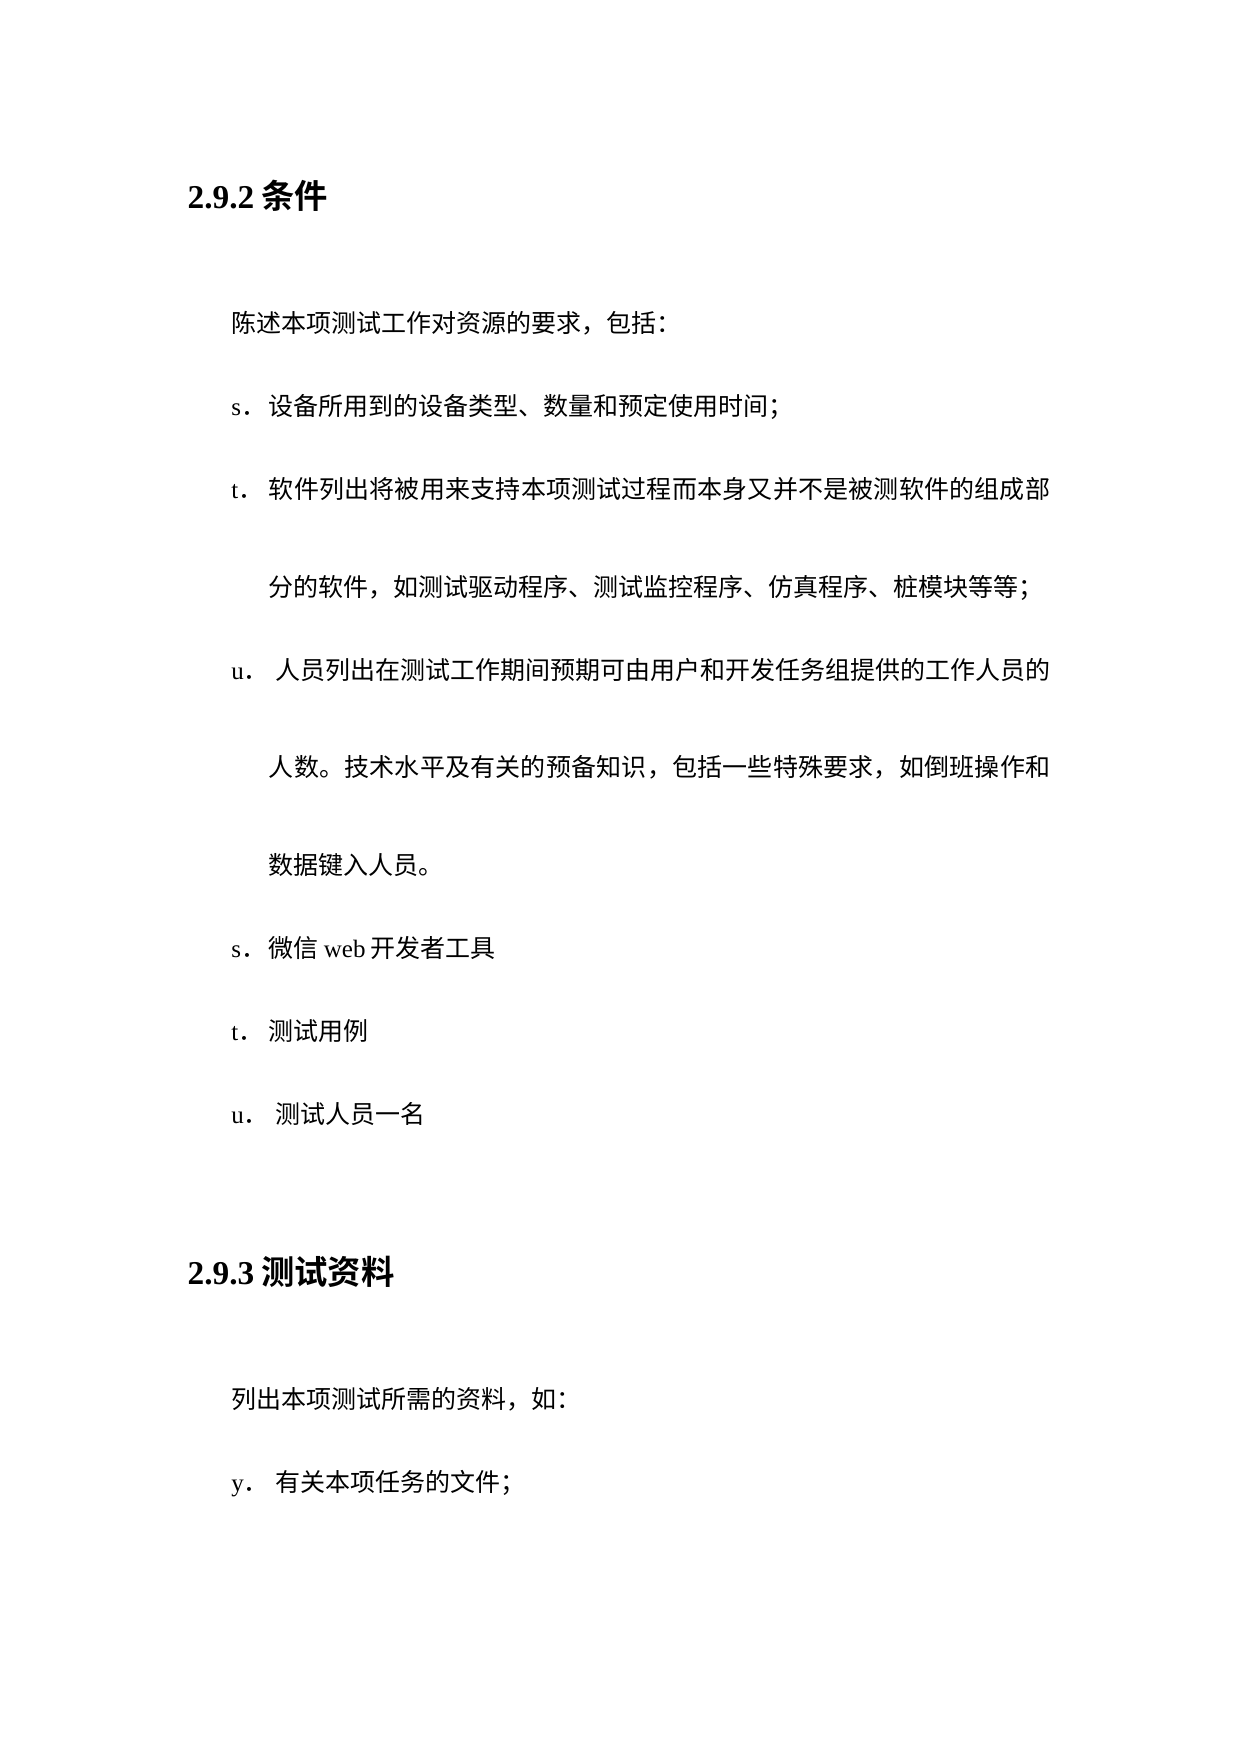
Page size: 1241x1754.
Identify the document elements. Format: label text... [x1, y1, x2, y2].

subtitle 2.9.2条件 [187, 162, 1053, 227]
list 人员列出在测试工作期间预期可由用户和开发任务组提供的工作人员的人数。技术水平及有关的预备知识，包括一些特殊要求，如倒班操作和数据键入人员。 [231, 636, 1053, 896]
list 有关本项任务的文件； [231, 1448, 1053, 1513]
text 陈述本项测试工作对资源的要求，包括： [187, 289, 1053, 354]
list 测试人员一名 [231, 1080, 1053, 1145]
list 设备所用到的设备类型、数量和预定使用时间； [231, 372, 1053, 437]
list 软件列出将被用来支持本项测试过程而本身又并不是被测软件的组成部分的软件，如测试驱动程序、测试监控程序、仿真程序、桩模块等等； [231, 455, 1053, 618]
list 测试用例 [231, 997, 1053, 1062]
list 微信web开发者工具 [231, 914, 1053, 979]
subtitle 2.9.3测试资料 [187, 1237, 1053, 1302]
text 列出本项测试所需的资料，如： [187, 1365, 1053, 1430]
